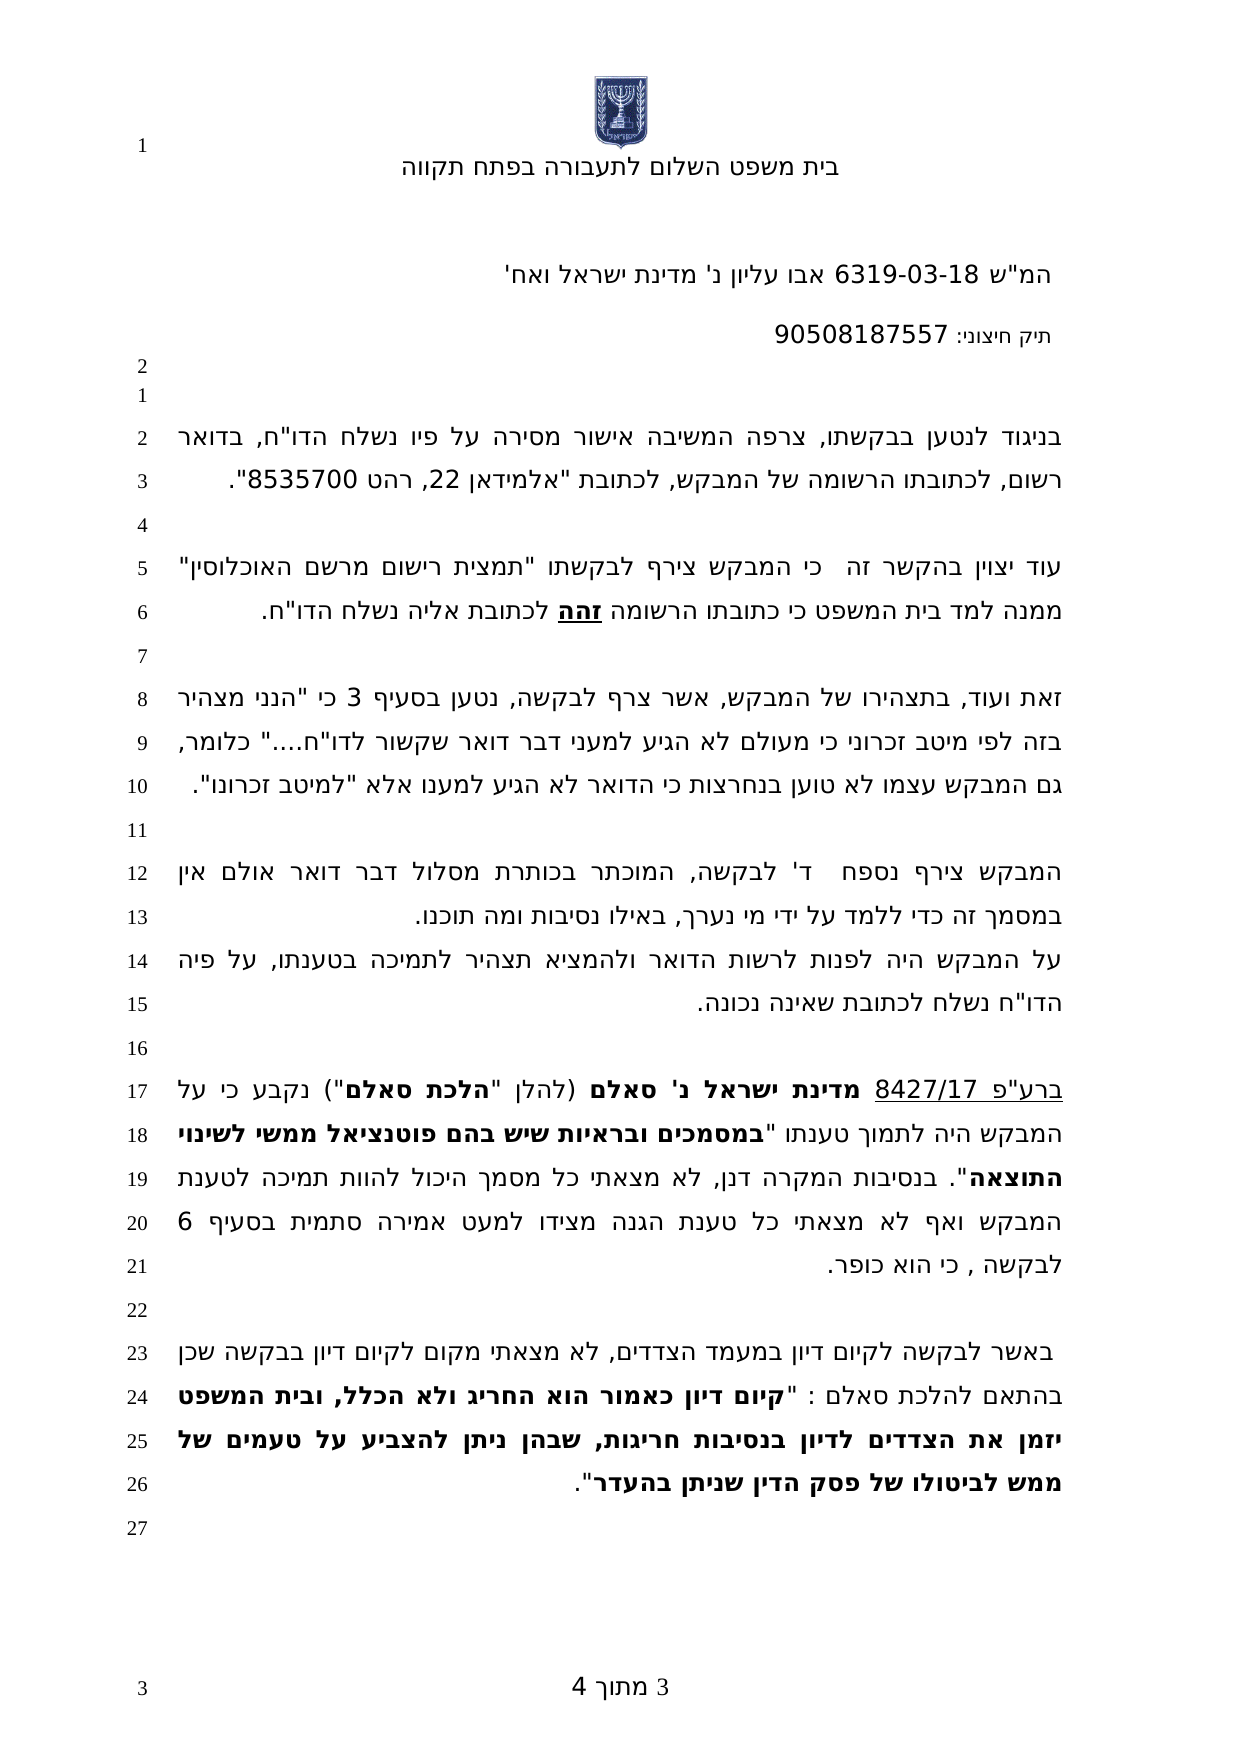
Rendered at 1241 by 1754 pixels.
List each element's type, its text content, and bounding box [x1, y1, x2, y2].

text באשר לבקשה לקיום דיון במעמד הצדדים, לא מצאתי מקום לקיום דיון בבקשה שכן בהתאם להלכת סאלם : "קיום דיון כאמור הוא החריג ולא הכלל, ובית המשפט יזמן את הצדדים לדיון בנסיבות חריגות, שבהן ניתן להצביע על טעמים של ממש לביטולו של פסק הדין שניתן בהעדר". [177, 1337, 1063, 1498]
text ברע"פ 8427/17 מדינת ישראל נ' סאלם (להלן "הלכת סאלם") נקבע כי על המבקש היה לתמוך טענתו "במסמכים ובראיות שיש בהם פוטנציאל ממשי לשינוי התוצאה". בנסיבות המקרה דנן, לא מצאתי כל מסמך היכול להוות תמיכה לטענת המבקש ואף לא מצאתי כל טענת הגנה מצידו למעט אמירה סתמית בסעיף 6 לבקשה , כי הוא כופר. [177, 1076, 1063, 1280]
picture [589, 75, 651, 152]
text בניגוד לנטען בבקשתו, צרפה המשיבה אישור מסירה על פיו נשלח הדו"ח, בדואר רשום, לכתובתו הרשומה של המבקש, לכתובת "אלמידאן 22, רהט 8535700". [177, 422, 1063, 495]
text זאת ועוד, בתצהירו של המבקש, אשר צרף לבקשה, נטען בסעיף 3 כי "הנני מצהיר בזה לפי מיטב זכרוני כי מעולם לא הגיע למעני דבר דואר שקשור לדו"ח...." כלומר, גם המבקש עצמו לא טוען בנחרצות כי הדואר לא הגיע למענו אלא "למיטב זכרונו". [177, 683, 1063, 800]
text עוד יצוין בהקשר זה כי המבקש צירף לבקשתו "תמצית רישום מרשם האוכלוסין" ממנה למד בית המשפט כי כתובתו הרשומה זהה לכתובת אליה נשלח הדו"ח. [177, 552, 1063, 625]
text על המבקש היה לפנות לרשות הדואר ולהמציא תצהיר לתמיכה בטענתו, על פיה הדו"ח נשלח לכתובת שאינה נכונה. [177, 945, 1063, 1018]
text המבקש צירף נספח ד' לבקשה, המוכתר בכותרת מסלול דבר דואר אולם אין במסמך זה כדי ללמד על ידי מי נערך, באילו נסיבות ומה תוכנו. [177, 857, 1063, 930]
